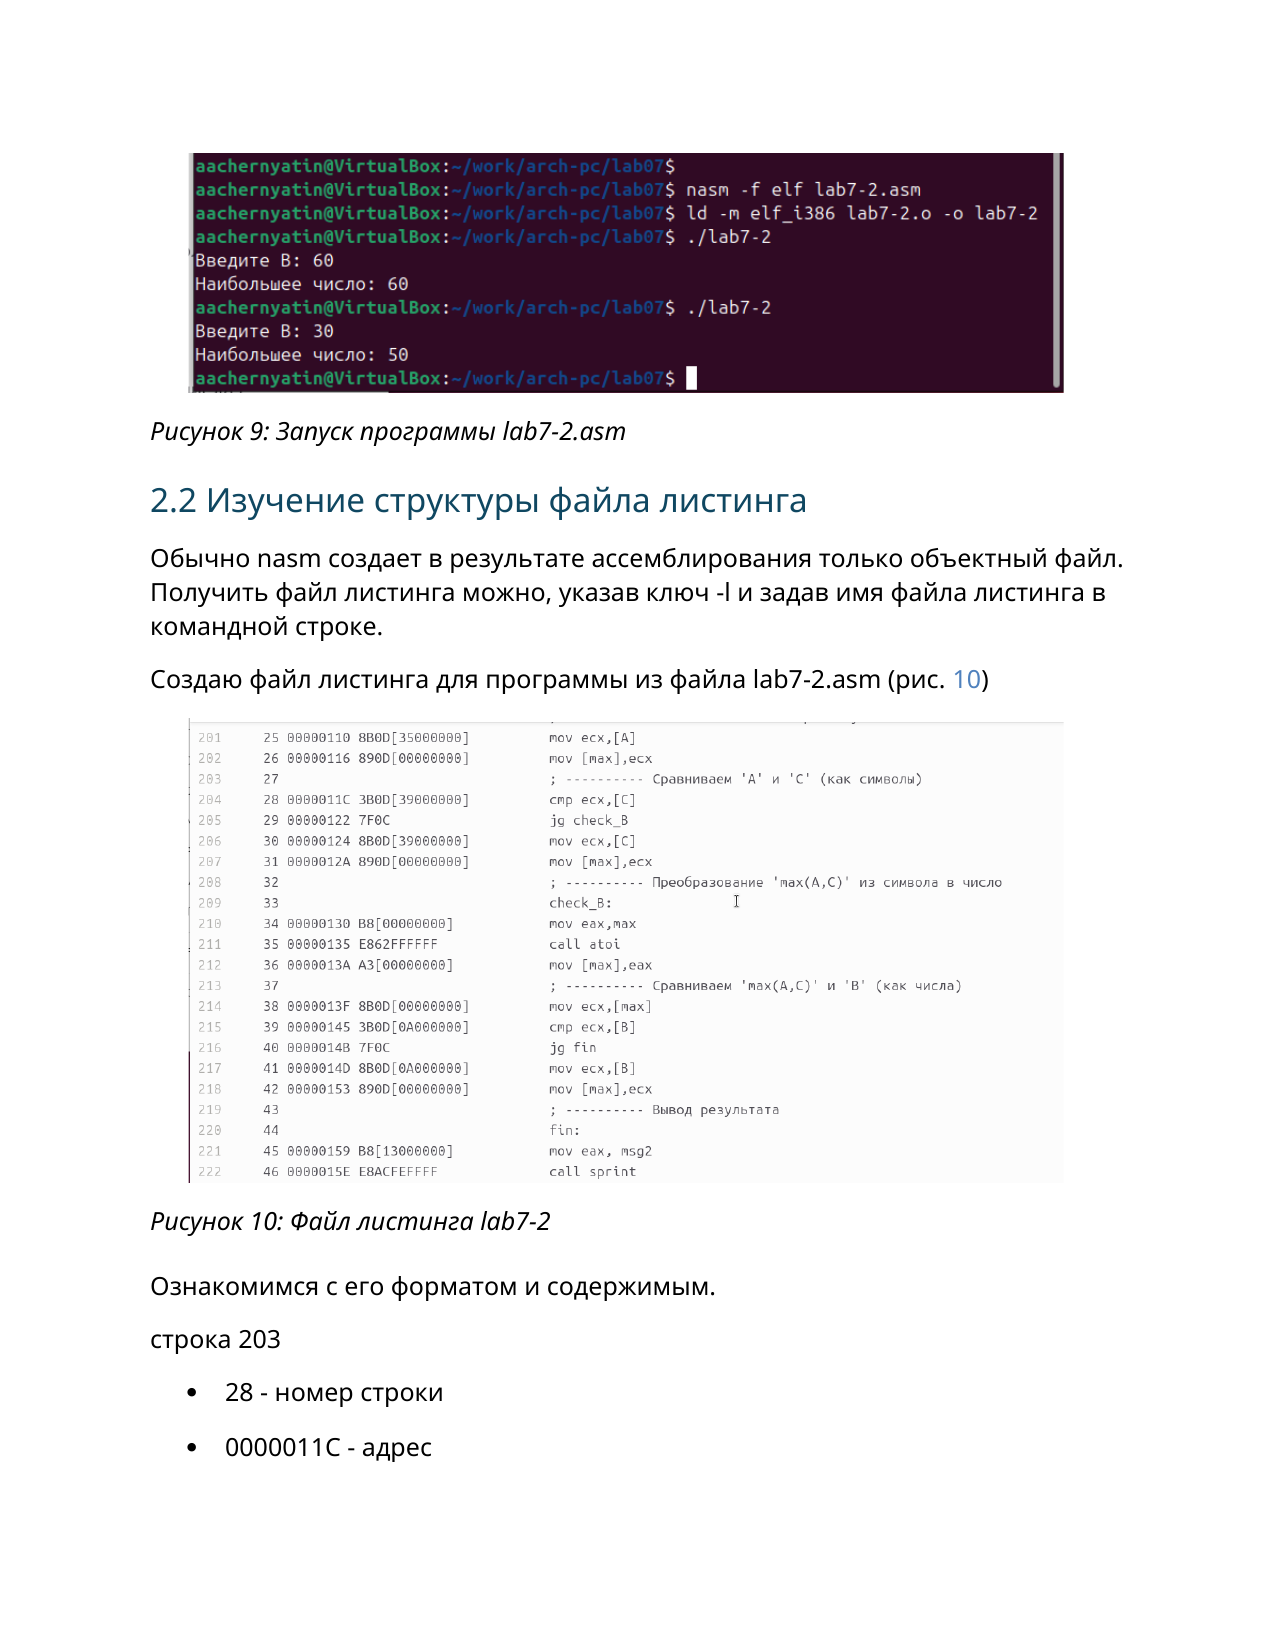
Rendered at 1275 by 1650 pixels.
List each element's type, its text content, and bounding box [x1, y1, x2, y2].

subtitle 2.2 Изучение структуры файла листинга [150, 477, 1125, 522]
text строка 203 [150, 1322, 1125, 1356]
picture [188, 153, 1064, 393]
text Обычно nasm создает в результате ассемблирования только объектный файл. Получить файл листинга можно, указав ключ -l и задав имя файла листинга в командной строке. [150, 541, 1125, 643]
list 28 - номер строки [187, 1374, 1125, 1408]
picture [188, 718, 1064, 1183]
table_header Рисунок 10: Файл листинга lab7-2 [139, 715, 1114, 1250]
list 0000011C - адрес [187, 1429, 1125, 1463]
text Создаю файл листинга для программы из файла lab7-2.asm (рис. 10) [150, 662, 1125, 696]
text Ознакомимся с его форматом и содержимым. [150, 1269, 1125, 1303]
table_header Рисунок 9: Запуск программы lab7-2.asm [139, 150, 1114, 460]
